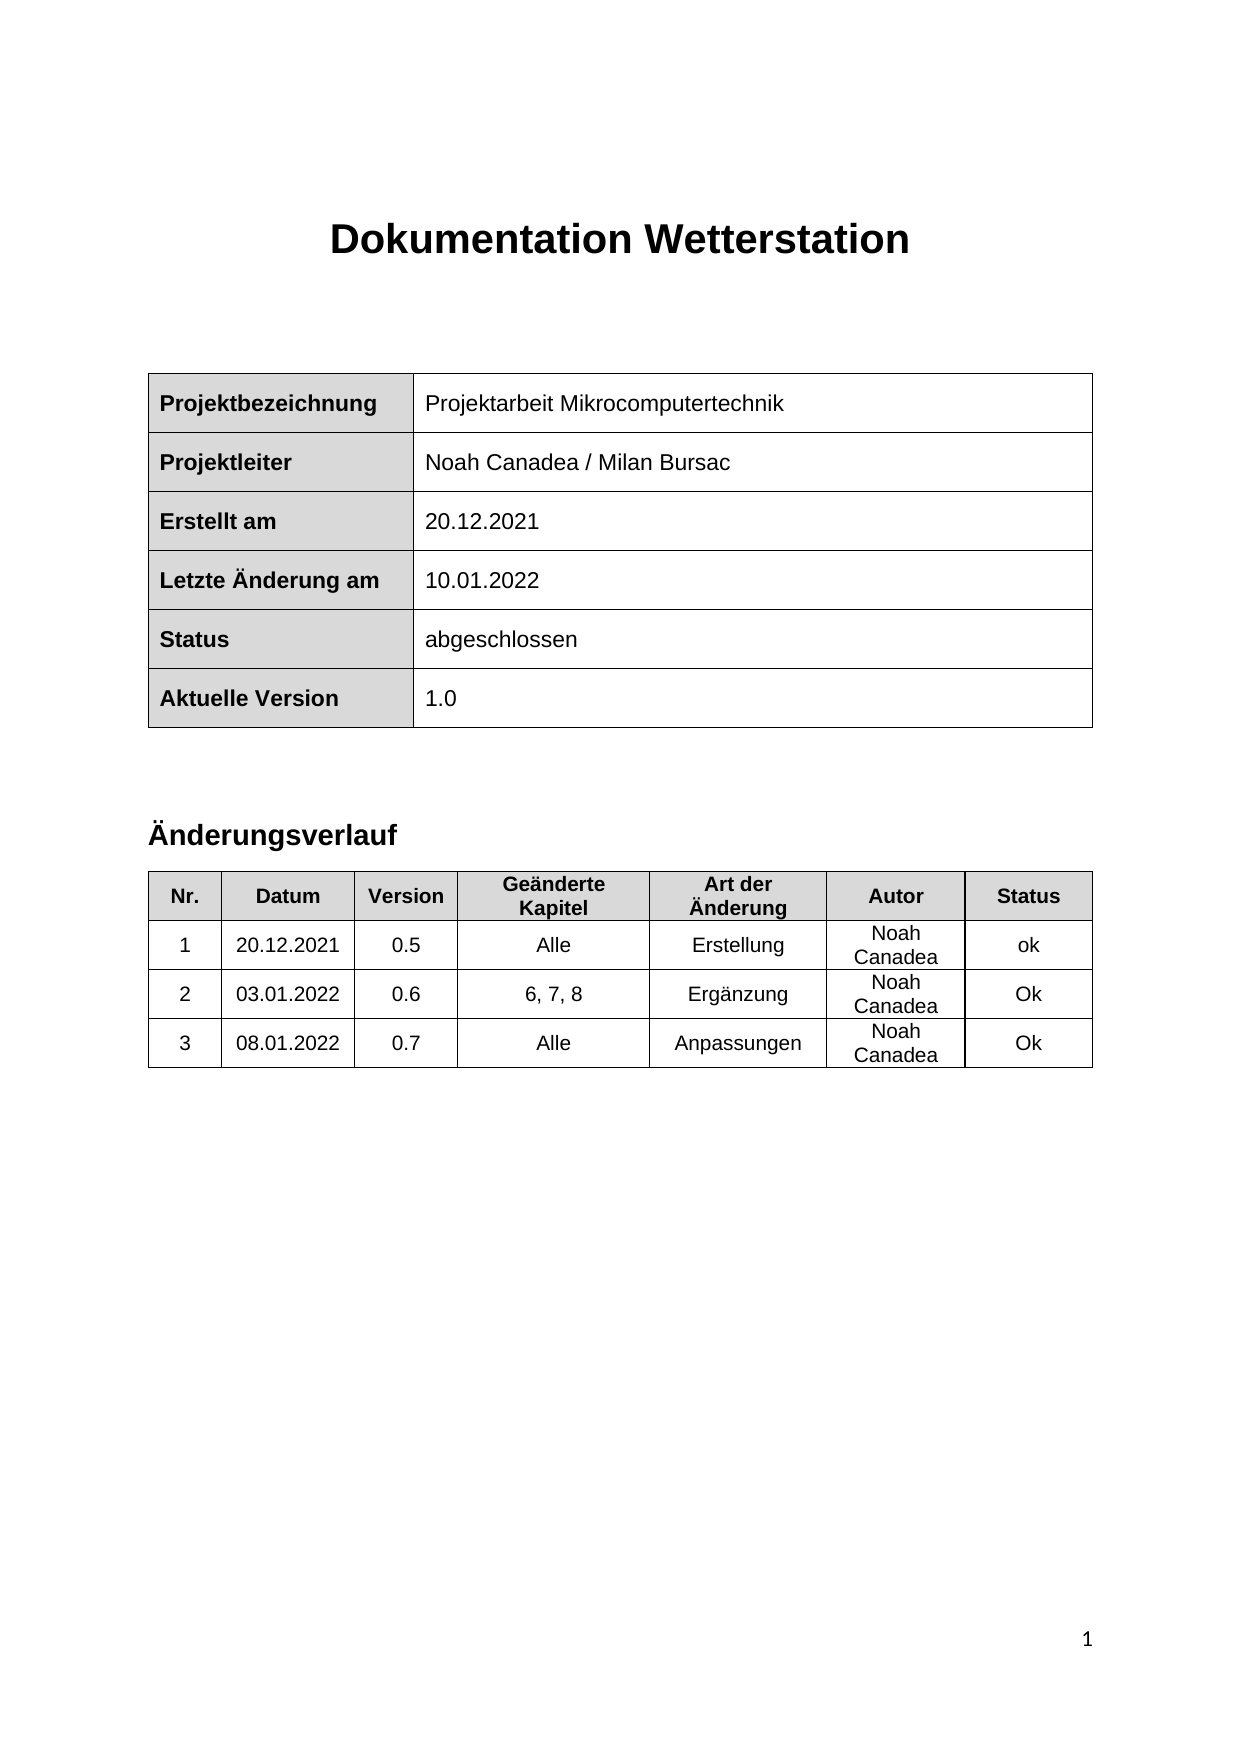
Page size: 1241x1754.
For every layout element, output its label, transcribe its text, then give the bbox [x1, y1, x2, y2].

table_cell Alle [458, 1019, 649, 1067]
table_header Geänderte Kapitel [458, 872, 649, 920]
table_header Art der Änderung [650, 872, 826, 920]
table_cell Projektleiter [149, 433, 413, 491]
table_cell Status [149, 610, 413, 668]
table_cell 0.6 [355, 970, 457, 1018]
table_header Version [355, 872, 457, 920]
table_cell abgeschlossen [414, 610, 1092, 668]
table_cell Ok [966, 970, 1092, 1018]
table_cell Noah Canadea [827, 1019, 964, 1067]
table_cell 1.0 [414, 669, 1092, 727]
table_cell 20.12.2021 [414, 492, 1092, 550]
table_header Status [966, 872, 1092, 920]
table_cell 3 [149, 1019, 221, 1067]
table_cell 20.12.2021 [222, 921, 354, 969]
table_cell Ergänzung [650, 970, 826, 1018]
table_cell Erstellt am [149, 492, 413, 550]
table_cell 0.5 [355, 921, 457, 969]
text Dokumentation Wetterstation [148, 214, 1093, 262]
table_header Projektarbeit Mikrocomputertechnik [414, 374, 1092, 432]
table_cell Anpassungen [650, 1019, 826, 1067]
table_cell 0.7 [355, 1019, 457, 1067]
table_cell Erstellung [650, 921, 826, 969]
table_cell Aktuelle Version [149, 669, 413, 727]
table_cell 2 [149, 970, 221, 1018]
table_header Nr. [149, 872, 221, 920]
text Änderungsverlauf [148, 818, 1093, 852]
table_cell Noah Canadea [827, 921, 964, 969]
table_cell 1 [149, 921, 221, 969]
table_cell Letzte Änderung am [149, 551, 413, 609]
table_cell Alle [458, 921, 649, 969]
table_cell ok [966, 921, 1092, 969]
table_cell Ok [966, 1019, 1092, 1067]
table_header Datum [222, 872, 354, 920]
table_cell Noah Canadea / Milan Bursac [414, 433, 1092, 491]
table_header Projektbezeichnung [149, 374, 413, 432]
table_cell 08.01.2022 [222, 1019, 354, 1067]
table_header Autor [827, 872, 964, 920]
table_cell Noah Canadea [827, 970, 964, 1018]
table_cell 03.01.2022 [222, 970, 354, 1018]
table_cell 6, 7, 8 [458, 970, 649, 1018]
table_cell 10.01.2022 [414, 551, 1092, 609]
